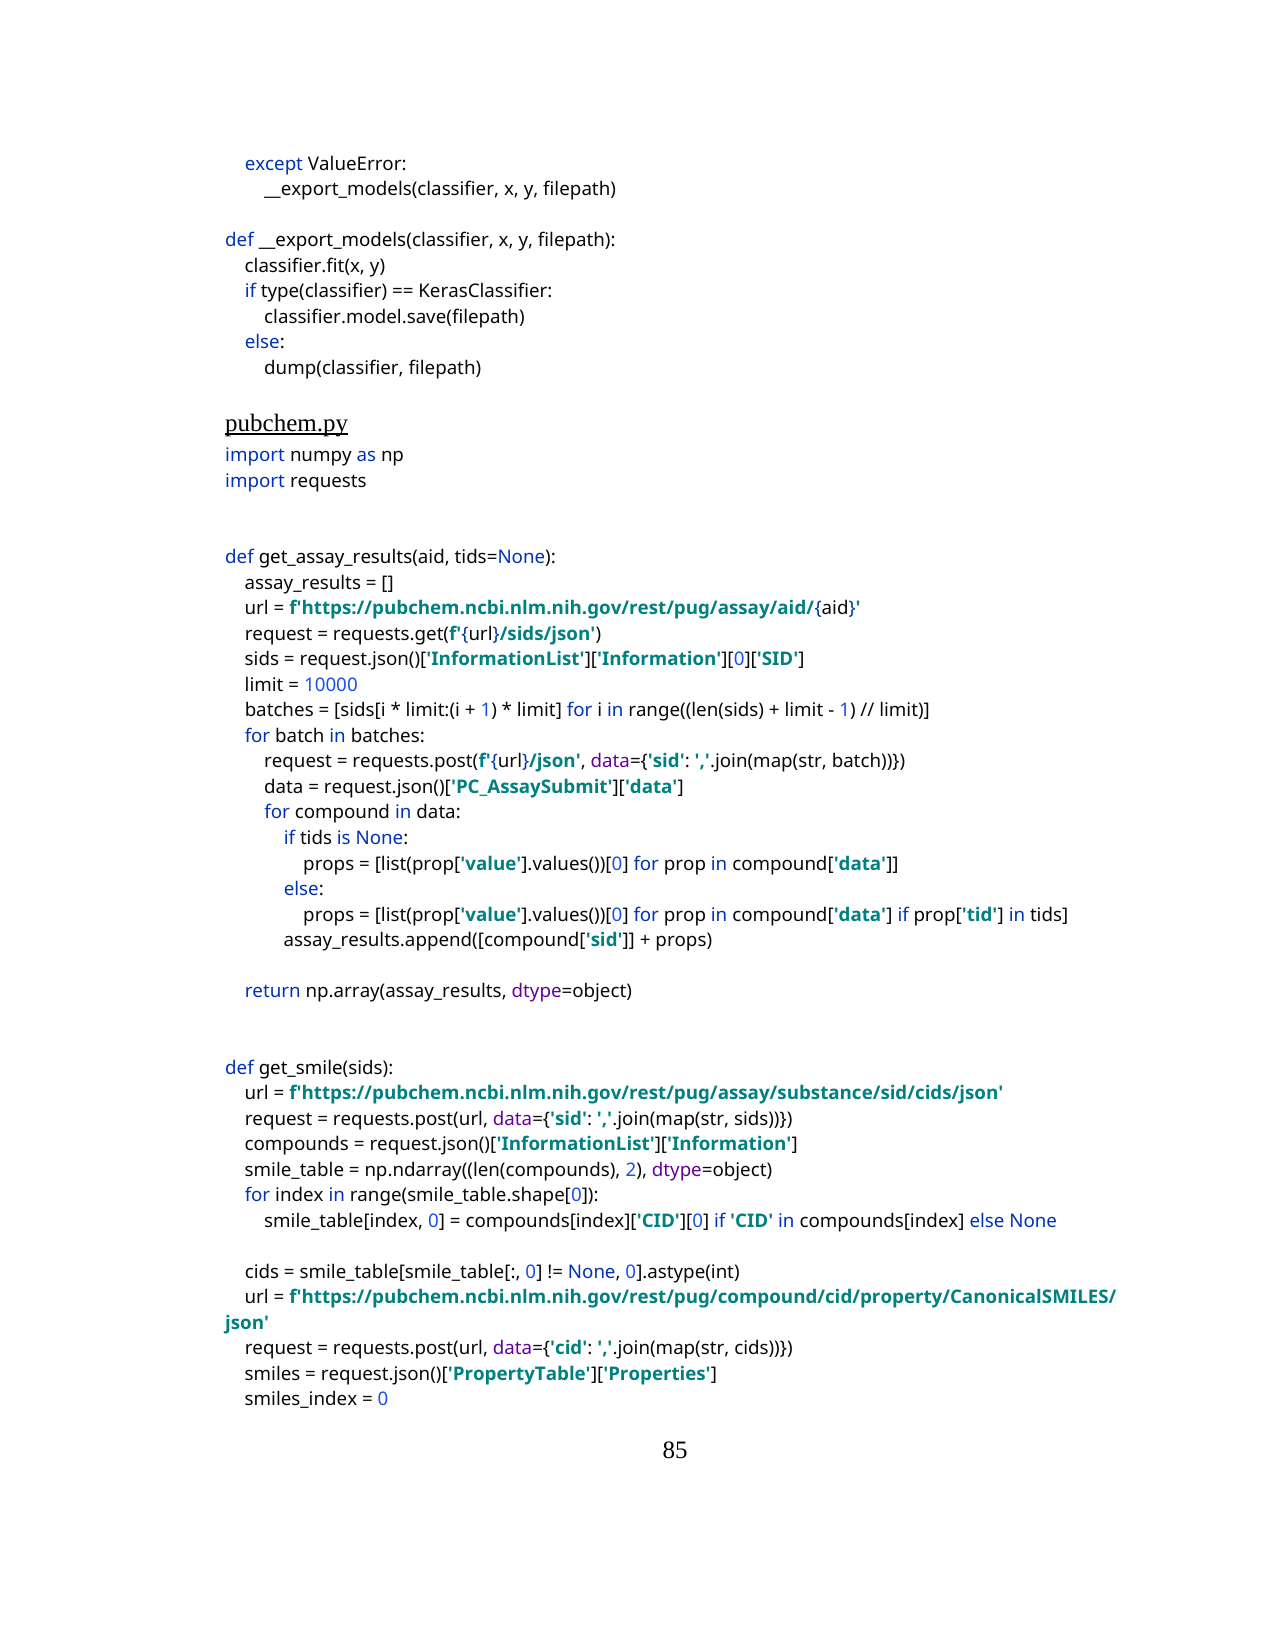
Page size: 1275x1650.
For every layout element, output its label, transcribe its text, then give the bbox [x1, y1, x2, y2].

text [225, 441, 1125, 1411]
text pubchem.py [225, 408, 1125, 437]
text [225, 150, 1125, 380]
